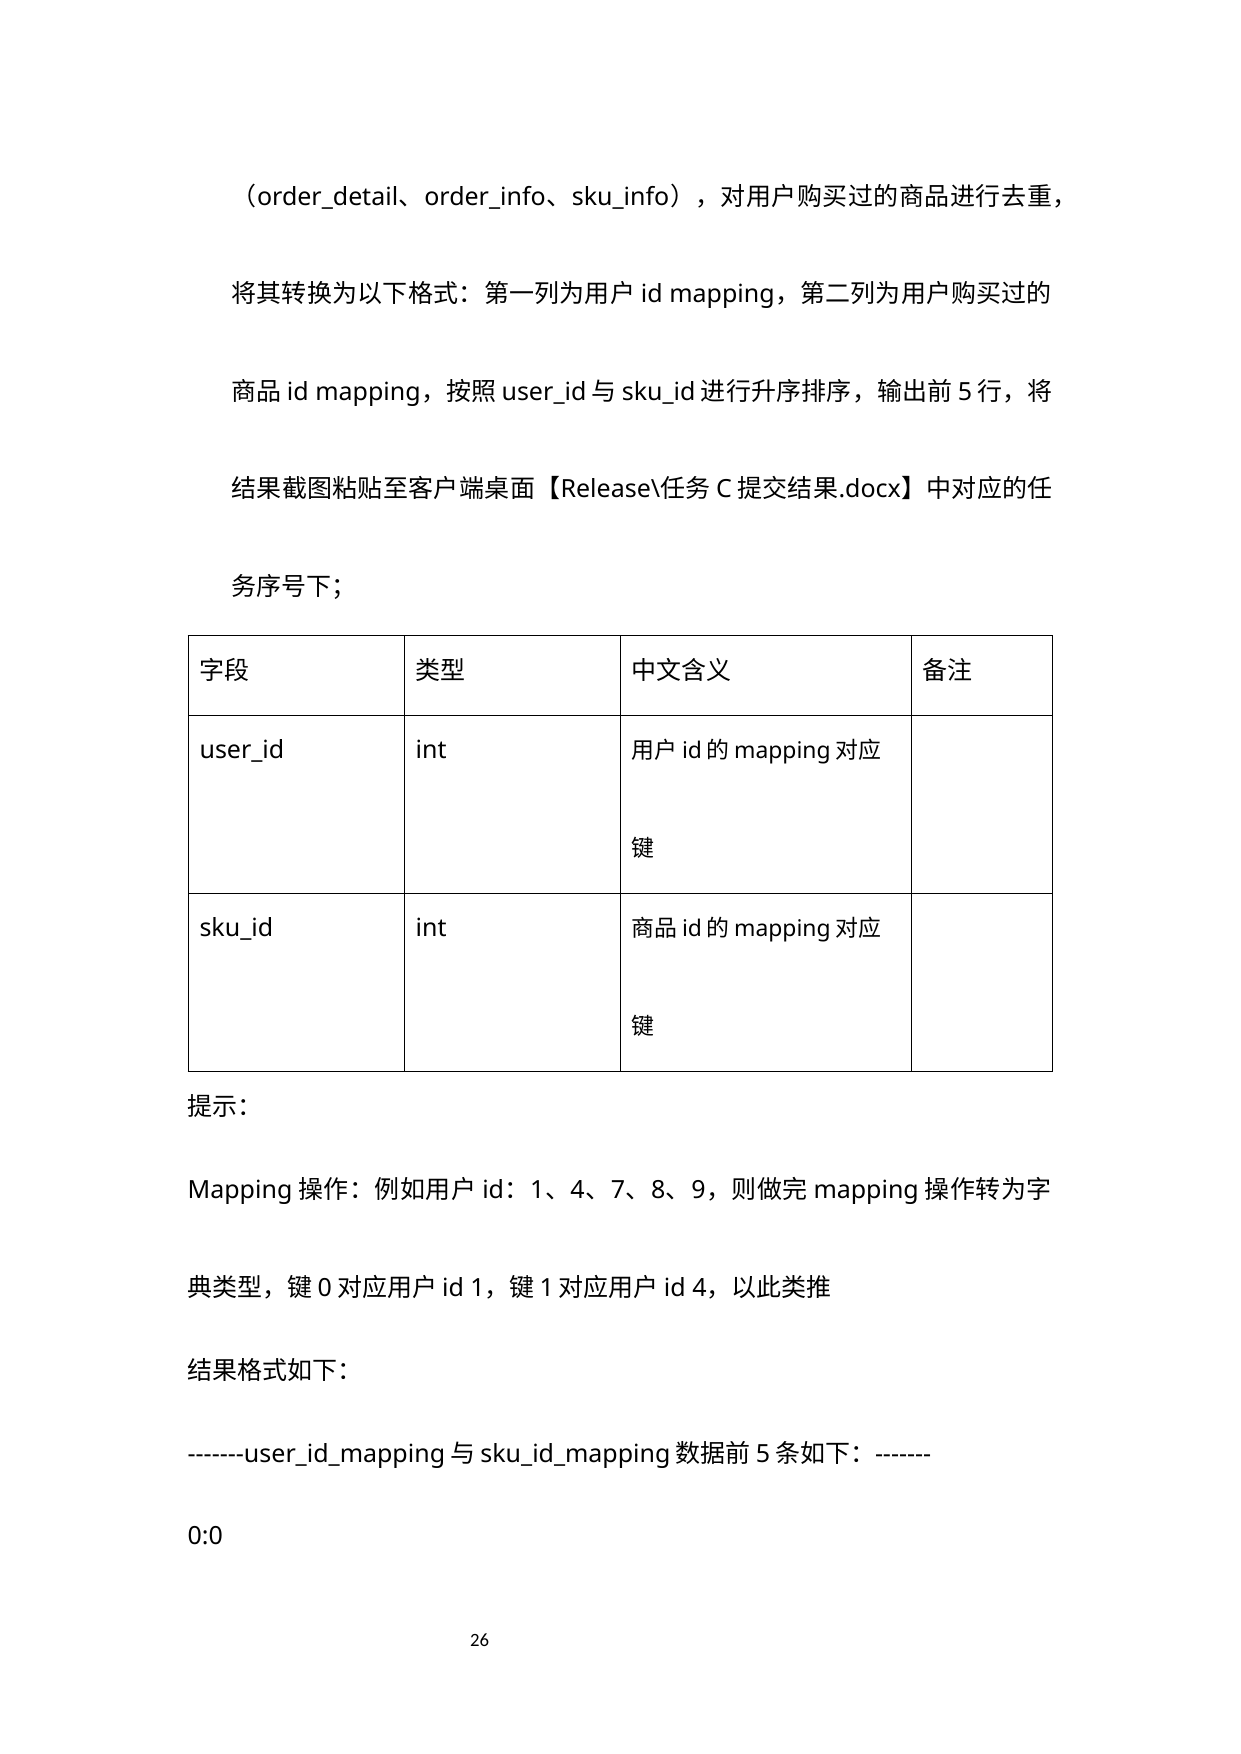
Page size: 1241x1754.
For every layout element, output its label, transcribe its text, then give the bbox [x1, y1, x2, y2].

text 0:0 [187, 1502, 1053, 1567]
text 结果格式如下： [187, 1336, 1053, 1401]
table_cell int [405, 894, 620, 1071]
table_cell [912, 894, 1052, 1071]
table_cell 用户id的mapping对应键 [621, 716, 911, 893]
table_cell int [405, 716, 620, 893]
table_cell [912, 716, 1052, 893]
table_header 类型 [405, 636, 620, 715]
text Mapping操作：例如用户id：1、4、7、8、9，则做完mapping操作转为字典类型，键0对应用户id 1，键1对应用户id 4，以此类推 [187, 1155, 1053, 1318]
table_header 字段 [189, 636, 404, 715]
table_cell user_id [189, 716, 404, 893]
table_header 中文含义 [621, 636, 911, 715]
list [187, 162, 1053, 617]
table_cell 商品id的mapping对应键 [621, 894, 911, 1071]
text 提示： [187, 1072, 1053, 1137]
table_header 备注 [912, 636, 1052, 715]
text -------user_id_mapping与sku_id_mapping数据前5条如下：------- [187, 1419, 1053, 1484]
table_cell sku_id [189, 894, 404, 1071]
